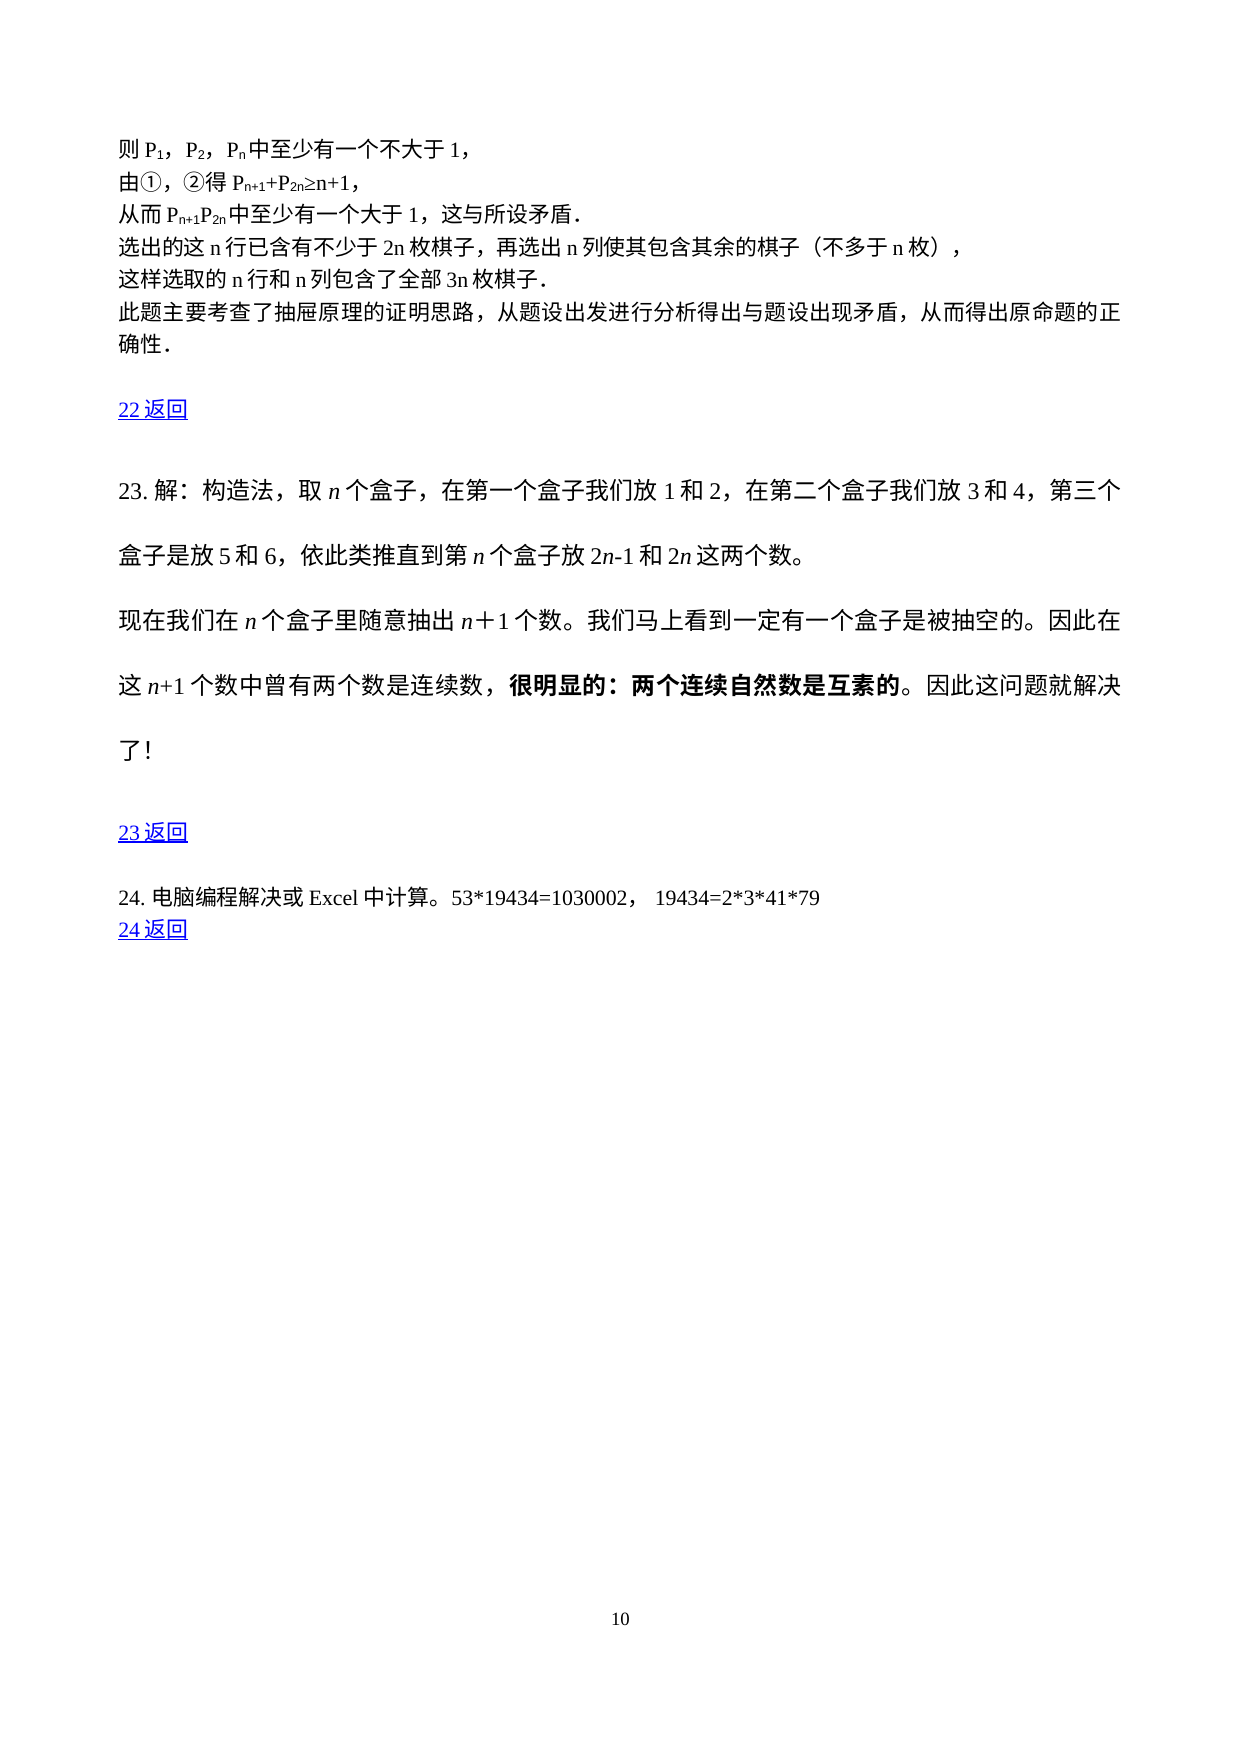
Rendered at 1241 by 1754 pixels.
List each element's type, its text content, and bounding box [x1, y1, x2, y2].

text 24. 电脑编程解决或Excel 中计算。53*19434=1030002， 19434=2*3*41*79 [118, 879, 1122, 912]
text 23. 解：构造法，取n个盒子，在第一个盒子我们放1和2，在第二个盒子我们放3和4，第三个盒子是放5和6，依此类推直到第n个盒子放2n-1和2n这两个数。 [118, 457, 1122, 587]
text 现在我们在n个盒子里随意抽出n＋1个数。我们马上看到一定有一个盒子是被抽空的。因此在这n+1个数中曾有两个数是连续数，很明显的：两个连续自然数是互素的。因此这问题就解决了！ [118, 587, 1122, 782]
text 此题主要考查了抽屉原理的证明思路，从题设出发进行分析得出与题设出现矛盾，从而得出原命题的正确性． [118, 326, 1122, 359]
text 23返回 [118, 814, 1122, 847]
text 24返回 [118, 912, 1122, 944]
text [118, 132, 1122, 294]
text 22返回 [118, 392, 1122, 424]
